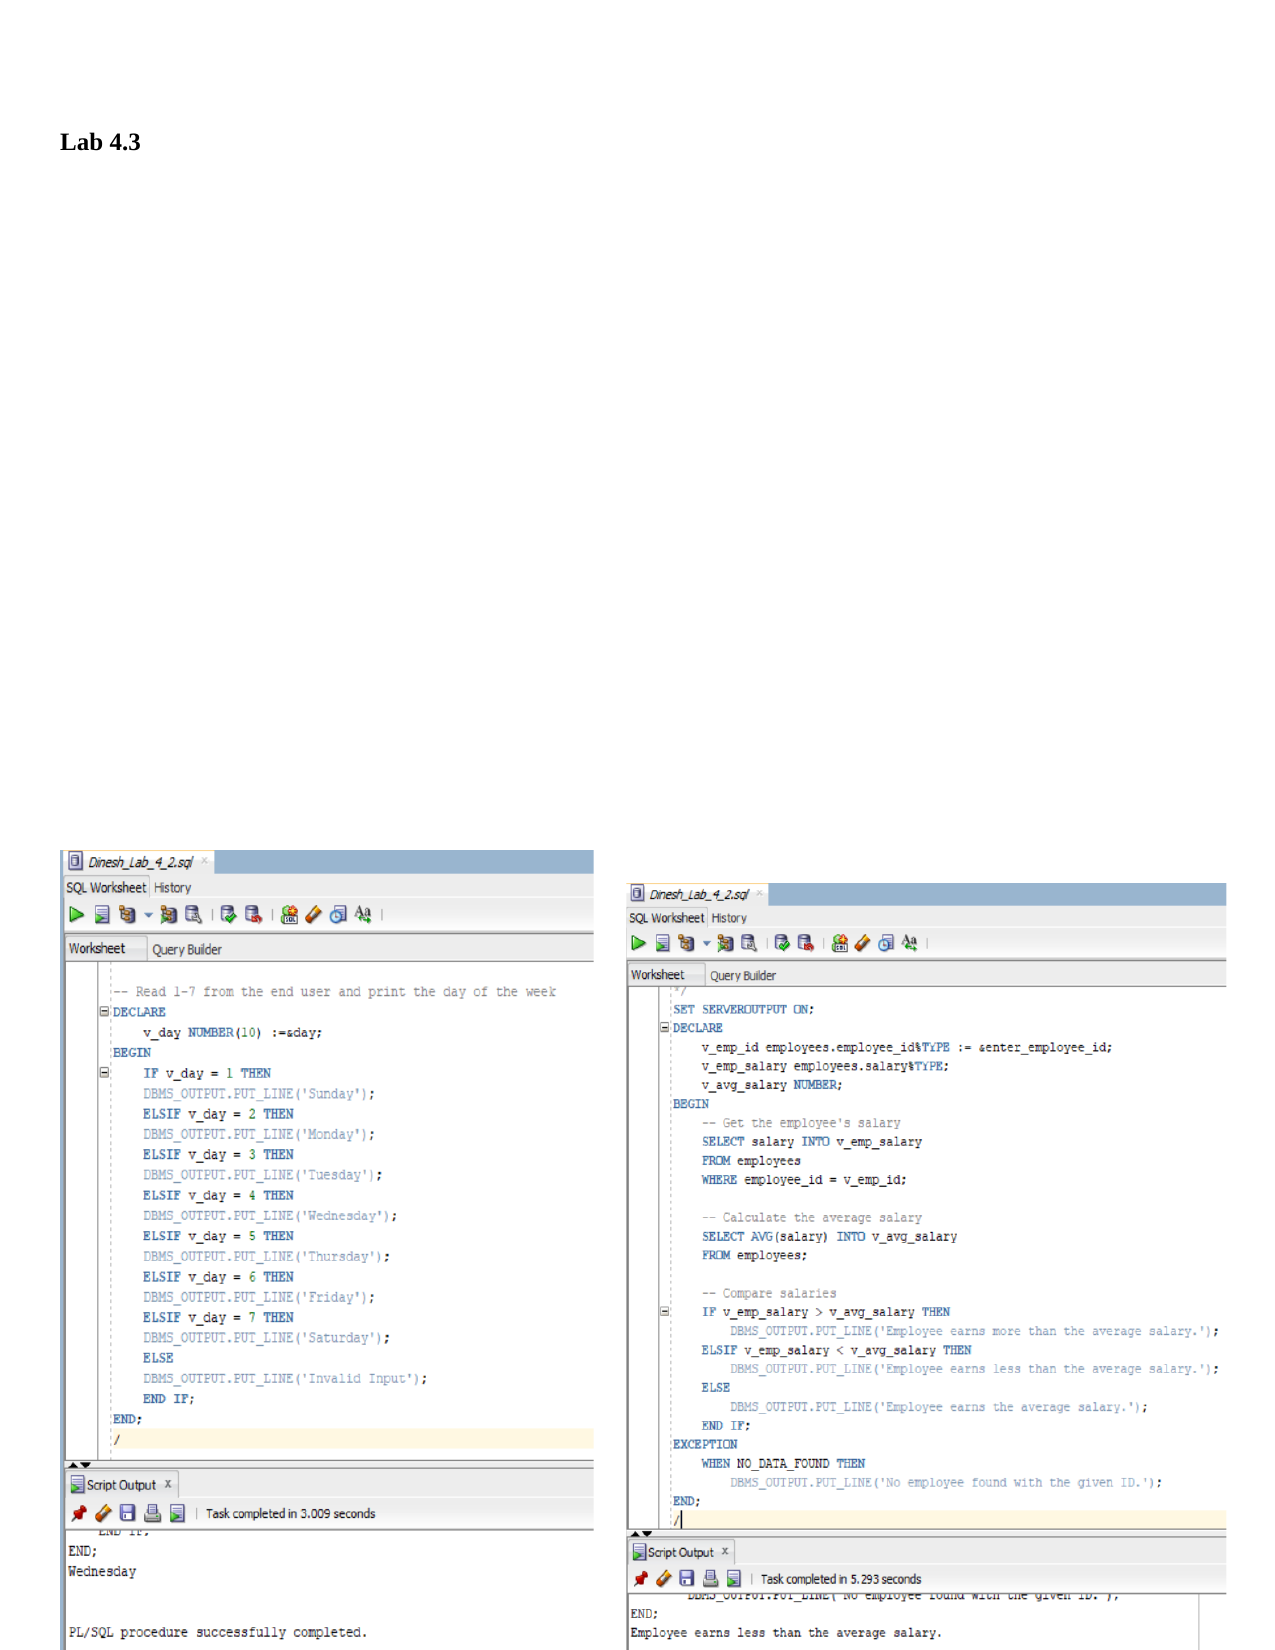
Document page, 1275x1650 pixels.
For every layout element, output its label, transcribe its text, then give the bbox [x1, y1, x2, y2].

text Lab 4.3 [60, 127, 1215, 156]
picture [626, 883, 1227, 1650]
picture [60, 850, 594, 1650]
